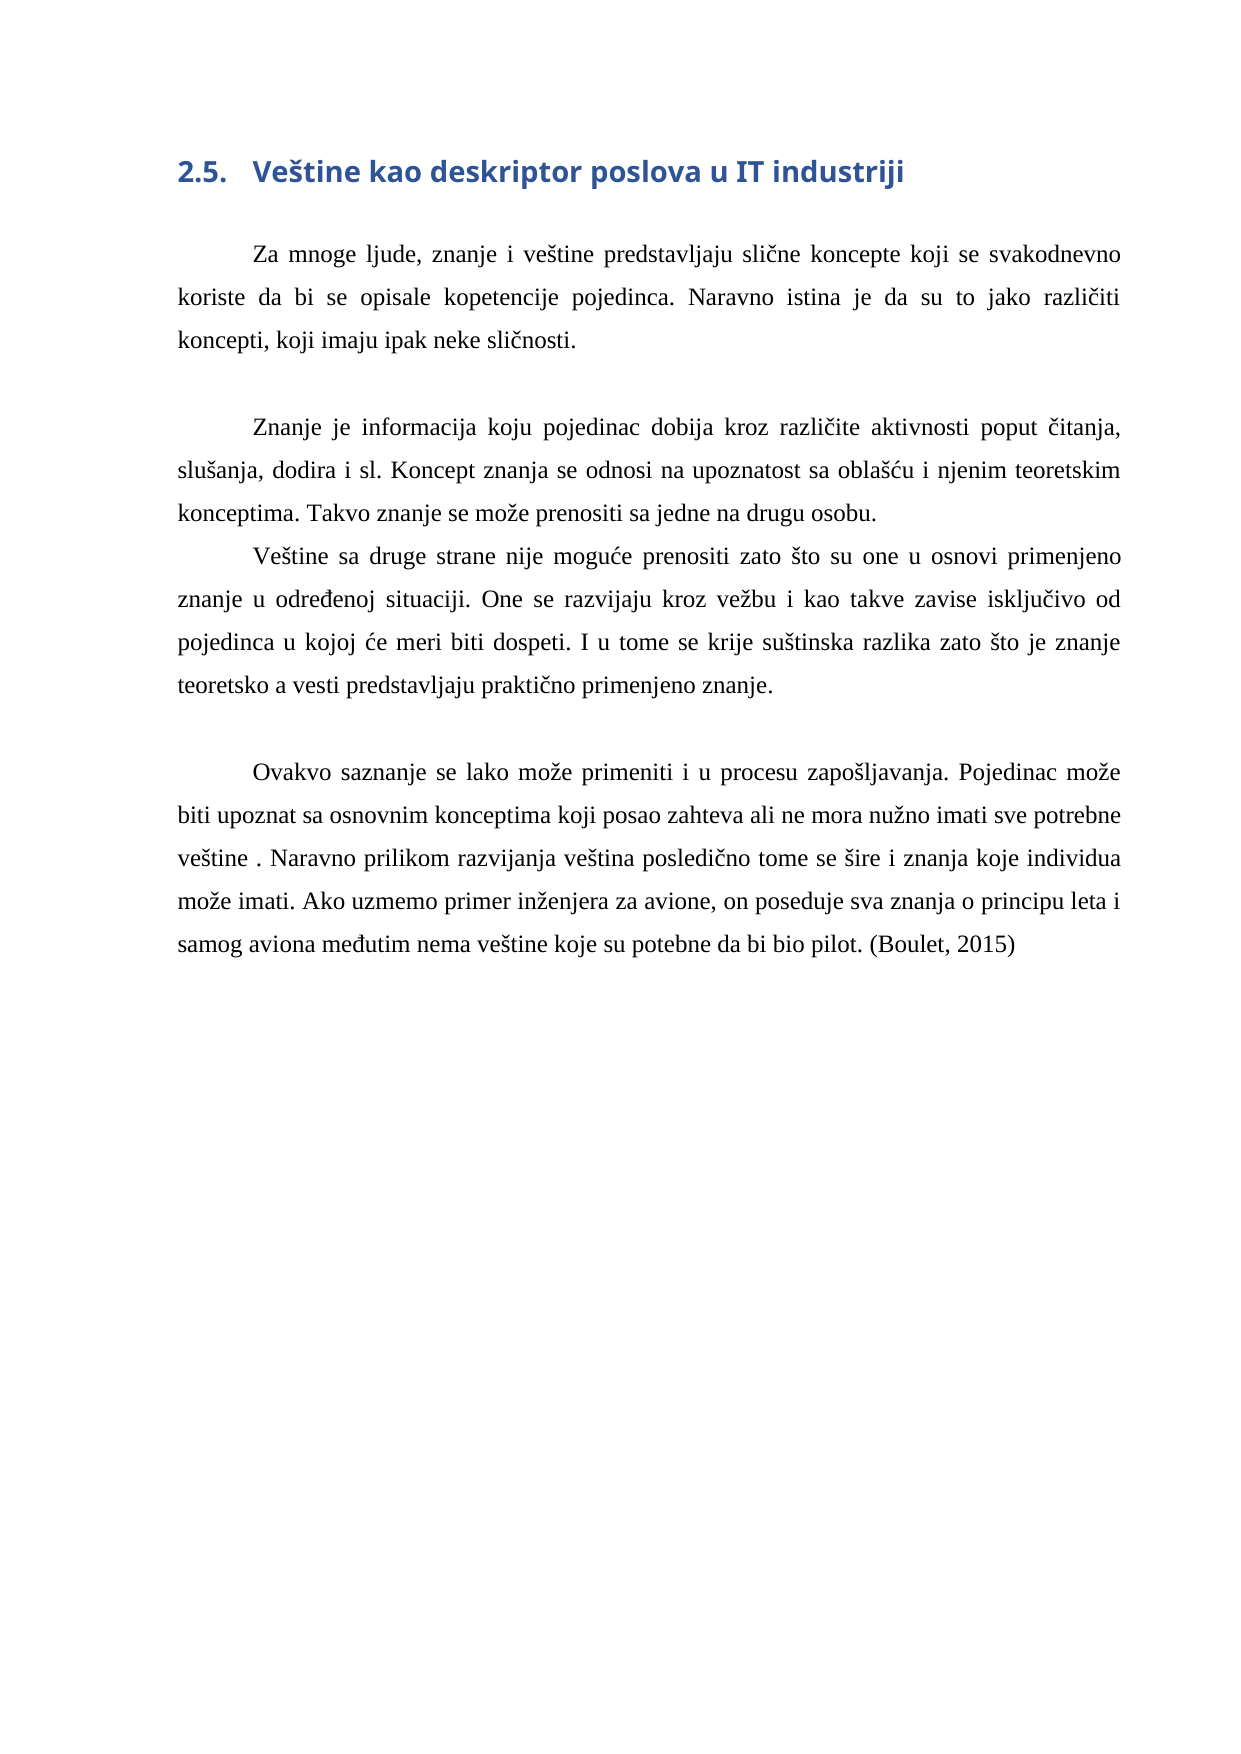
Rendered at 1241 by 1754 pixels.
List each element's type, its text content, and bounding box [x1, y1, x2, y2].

subtitle 2.5. Veštine kao deskriptor poslova u IT industriji [177, 151, 1122, 191]
text Veštine sa druge strane nije moguće prenositi zato što su one u osnovi primenjeno znanje u određenoj situaciji. One se razvijaju kroz vežbu i kao takve zavise isključivo od pojedinca u kojoj će meri biti dospeti. I u tome se krije suštinska razlika zato što je znanje teoretsko a vesti predstavljaju praktično primenjeno znanje. [177, 541, 1122, 699]
text Znanje je informacija koju pojedinac dobija kroz različite aktivnosti poput čitanja, slušanja, dodira i sl. Koncept znanja se odnosi na upoznatost sa oblašću i njenim teoretskim konceptima. Takvo znanje se može prenositi sa jedne na drugu osobu. [177, 412, 1122, 527]
text Ovakvo saznanje se lako može primeniti i u procesu zapošljavanja. Pojedinac može biti upoznat sa osnovnim konceptima koji posao zahteva ali ne mora nužno imati sve potrebne veštine . Naravno prilikom razvijanja veština posledično tome se šire i znanja koje individua može imati. Ako uzmemo primer inženjera za avione, on poseduje sva znanja o principu leta i samog aviona međutim nema veštine koje su potebne da bi bio pilot. [177, 757, 1122, 958]
text Za mnoge ljude, znanje i veštine predstavljaju slične koncepte koji se svakodnevno koriste da bi se opisale kopetencije pojedinca. Naravno istina je da su to jako različiti koncepti, koji imaju ipak neke sličnosti. [177, 239, 1122, 354]
